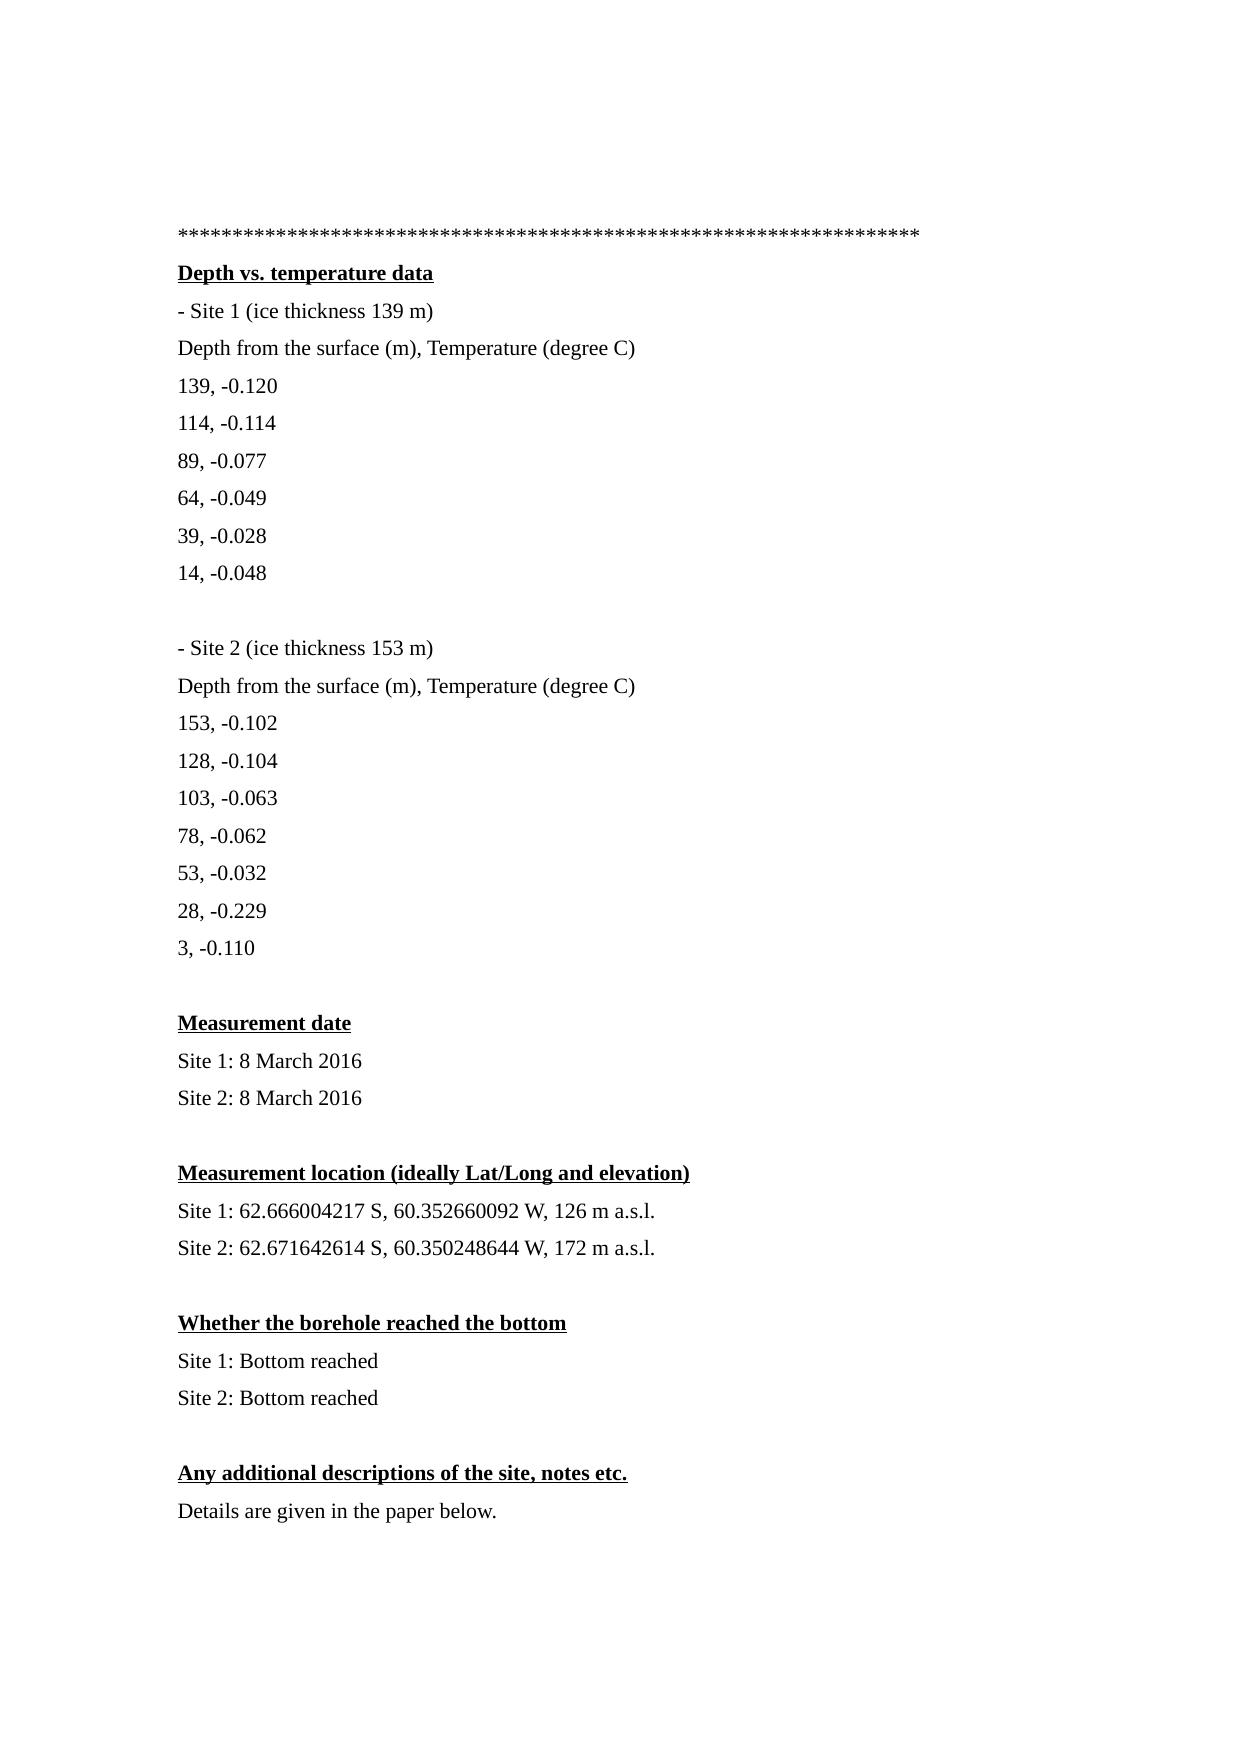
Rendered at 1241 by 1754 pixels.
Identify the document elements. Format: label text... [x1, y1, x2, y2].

text Depth from the surface (m), Temperature (degree C) [177, 329, 1063, 367]
text Site 2: 62.671642614 S, 60.350248644 W, 172 m a.s.l. [177, 1229, 1063, 1267]
text Site 2: Bottom reached [177, 1379, 1063, 1417]
text Depth from the surface (m), Temperature (degree C) [177, 667, 1063, 704]
text Whether the borehole reached the bottom [177, 1304, 1063, 1342]
text Site 1: Bottom reached [177, 1342, 1063, 1379]
text 153, -0.102 [177, 704, 1063, 742]
text - Site 2 (ice thickness 153 m) [177, 629, 1063, 667]
text 114, -0.114 [177, 404, 1063, 442]
text Measurement date [177, 1004, 1063, 1042]
text Depth vs. temperature data [177, 254, 1063, 292]
text 78, -0.062 [177, 817, 1063, 854]
text 89, -0.077 [177, 442, 1063, 479]
text 28, -0.229 [177, 892, 1063, 929]
text 14, -0.048 [177, 554, 1063, 592]
text Details are given in the paper below. [177, 1492, 1063, 1529]
text Site 1: 62.666004217 S, 60.352660092 W, 126 m a.s.l. [177, 1192, 1063, 1229]
text 3, -0.110 [177, 929, 1063, 967]
text Measurement location (ideally Lat/Long and elevation) [177, 1154, 1063, 1192]
text 128, -0.104 [177, 742, 1063, 779]
text - Site 1 (ice thickness 139 m) [177, 292, 1063, 329]
text 139, -0.120 [177, 367, 1063, 404]
text Any additional descriptions of the site, notes etc. [177, 1454, 1063, 1492]
text 53, -0.032 [177, 854, 1063, 892]
text 39, -0.028 [177, 517, 1063, 554]
text Site 2: 8 March 2016 [177, 1079, 1063, 1117]
text 64, -0.049 [177, 479, 1063, 517]
text Site 1: 8 March 2016 [177, 1042, 1063, 1079]
text ******************************************************************** [177, 217, 1063, 254]
text 103, -0.063 [177, 779, 1063, 817]
